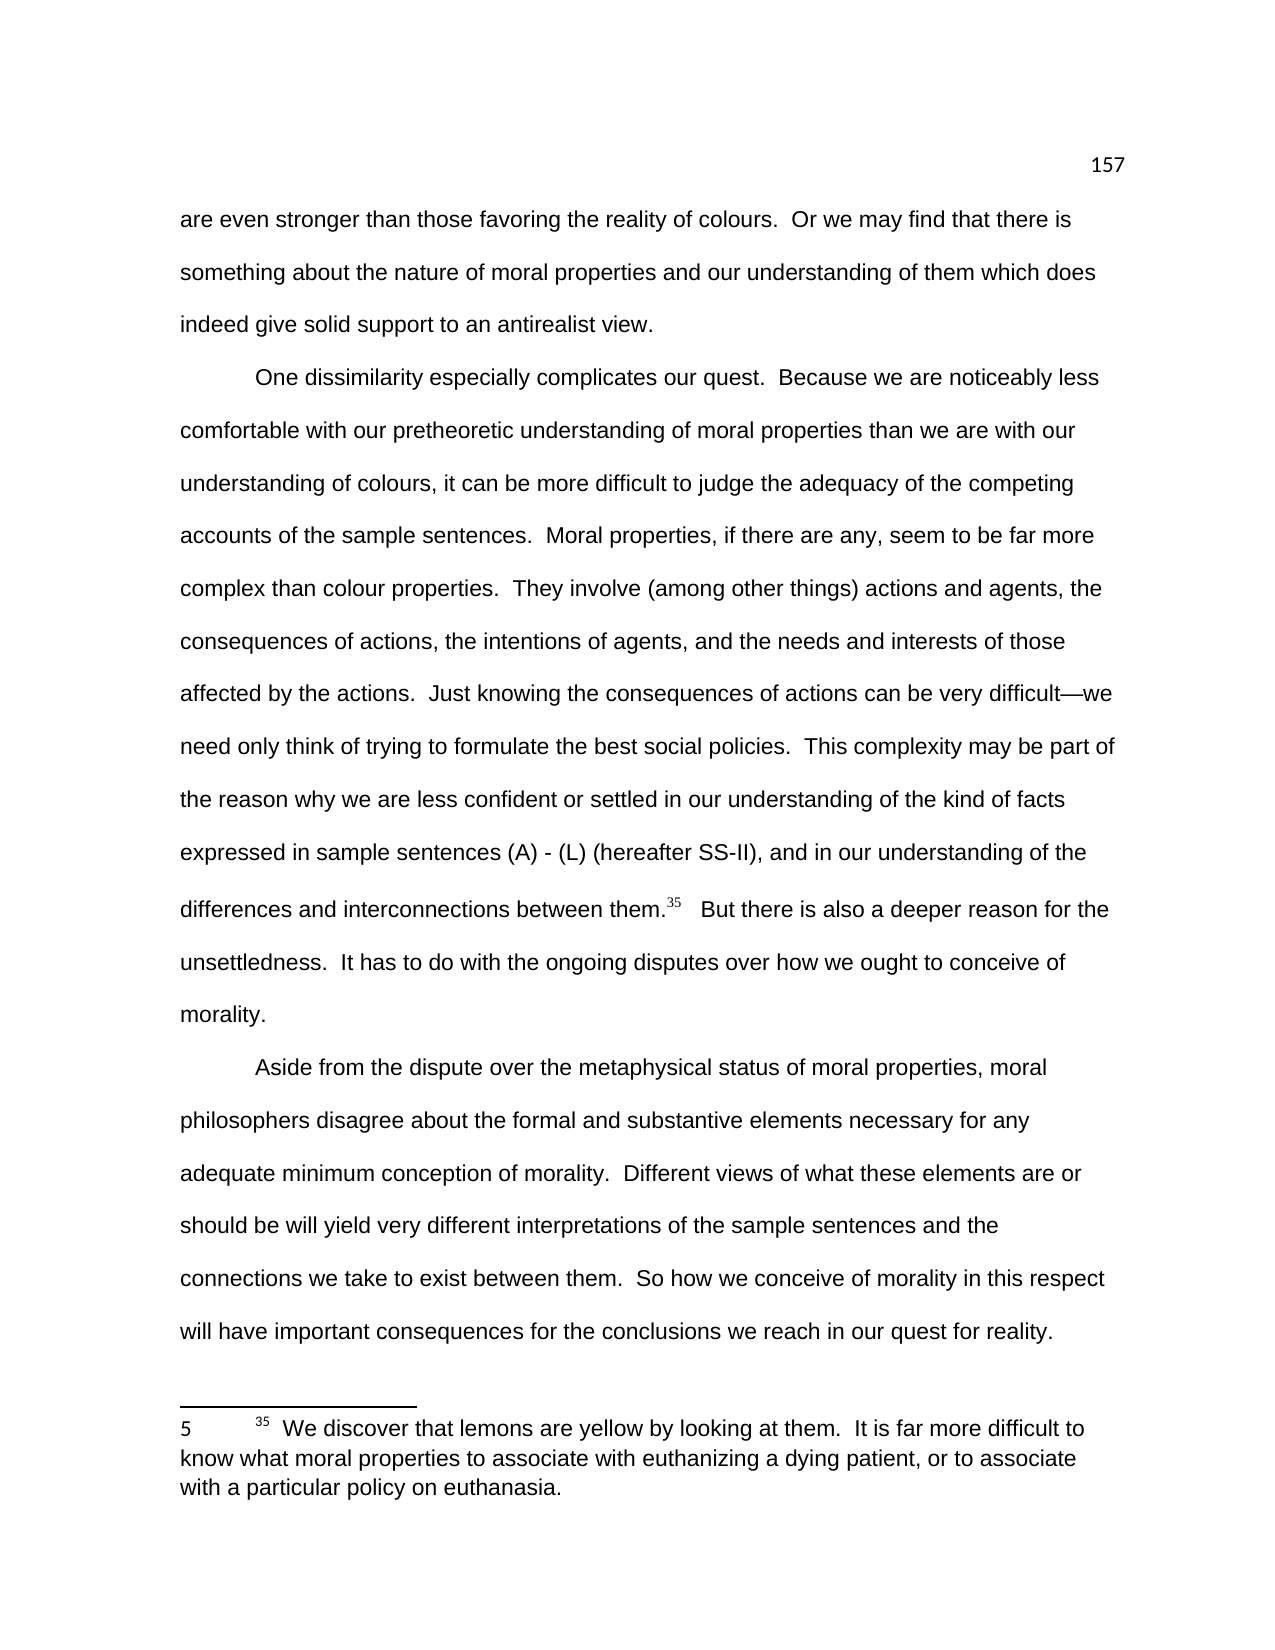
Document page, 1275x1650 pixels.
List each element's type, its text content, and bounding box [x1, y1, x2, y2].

text One dissimilarity especially complicates our quest. Because we are noticeably less comfortable with our pretheoretic understanding of moral properties than we are with our understanding of colours, it can be more difficult to judge the adequacy of the competing accounts of the sample sentences. Moral properties, if there are any, seem to be far more complex than colour properties. They involve (among other things) actions and agents, the consequences of actions, the intentions of agents, and the needs and interests of those affected by the actions. Just knowing the consequences of actions can be very difficult—we need only think of trying to formulate the best social policies. This complexity may be part of the reason why we are less confident or settled in our understanding of the kind of facts expressed in sample sentences (A) - (L) (hereafter SS-II), and in our understanding of the differences and interconnections between them.35 But there is also a deeper reason for the unsettledness. It has to do with the ongoing disputes over how we ought to conceive of morality. [180, 364, 1125, 1028]
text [180, 206, 1125, 338]
text Aside from the dispute over the metaphysical status of moral properties, moral philosophers disagree about the formal and substantive elements necessary for any adequate minimum conception of morality. Different views of what these elements are or should be will yield very different interpretations of the sample sentences and the connections we take to exist between them. So how we conceive of morality in this respect will have important consequences for the conclusions we reach in our quest for reality. [180, 1054, 1125, 1344]
